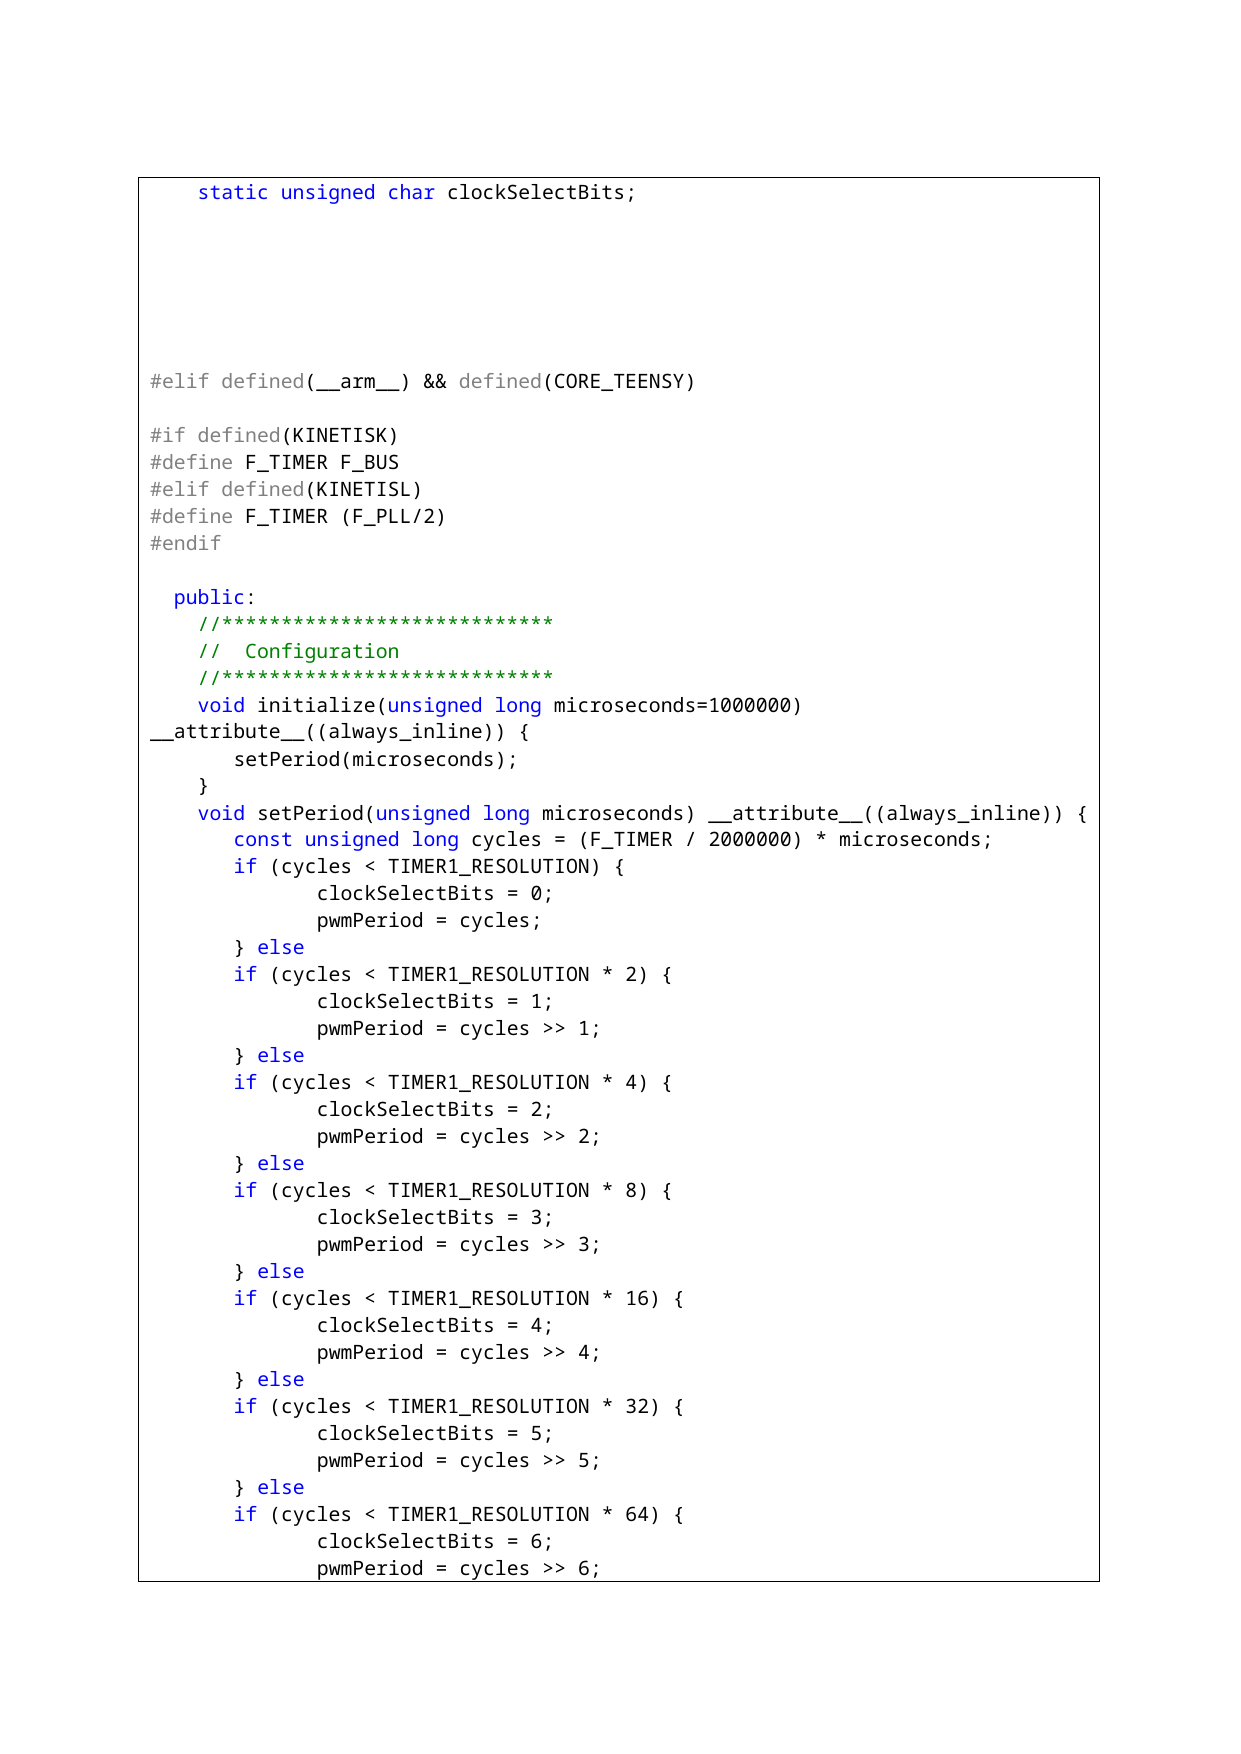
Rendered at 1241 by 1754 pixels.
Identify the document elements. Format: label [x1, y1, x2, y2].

table_header [139, 178, 1099, 1581]
